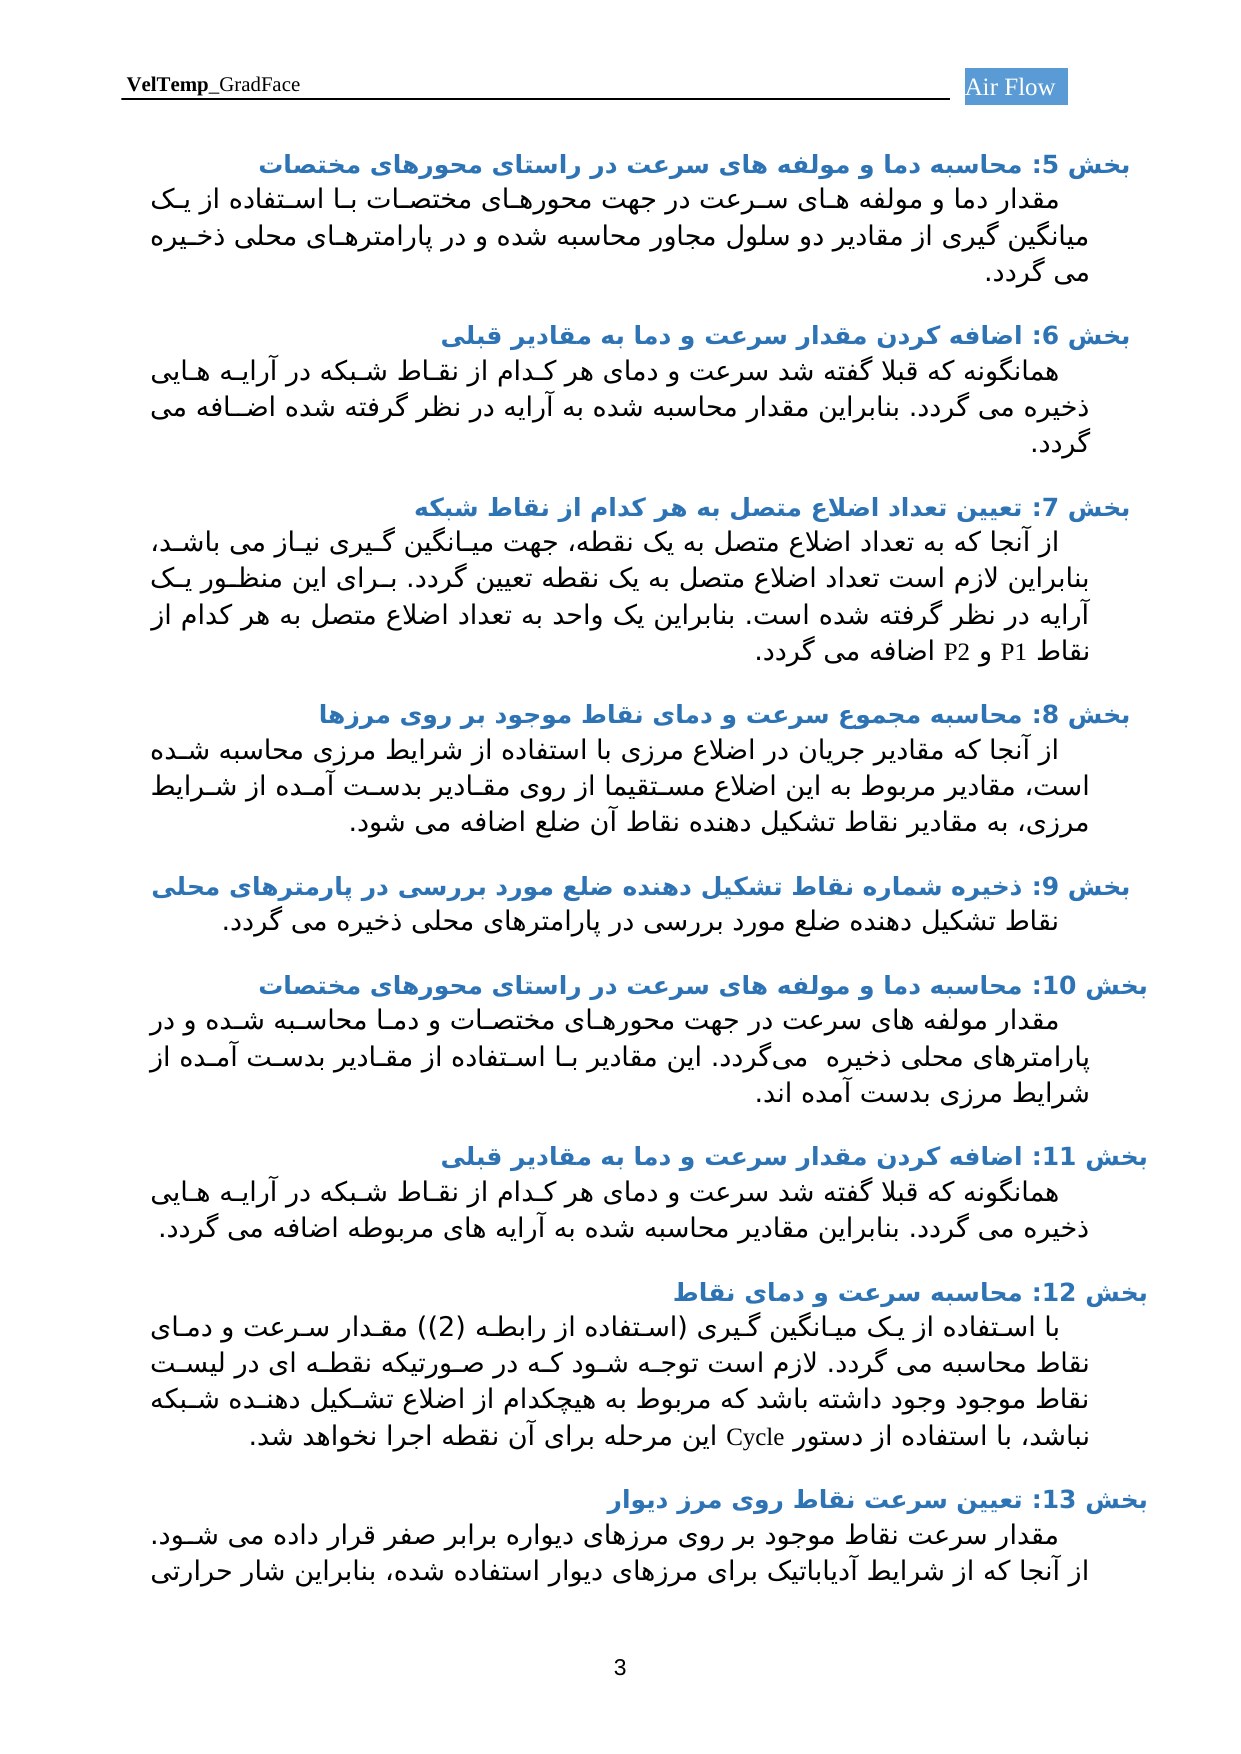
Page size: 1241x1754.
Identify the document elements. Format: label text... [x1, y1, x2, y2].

text مقدار مولفه های سرعت در جهت محورهای مختصات و دما محاسبه شده و در پارامترهای محلی ذخیره می‌گردد. این مقادیر با استفاده از مقادیر بدست آمده از شرایط مرزی بدست آمده اند. [150, 1004, 1090, 1109]
text تعیین سرعت نقاط روی مرز دیوار [150, 1485, 1023, 1514]
text مقدار دما و مولفه های سرعت در جهت محورهای مختصات با استفاده از یک میانگین گیری از مقادیر دو سلول مجاور محاسبه شده و در پارامترهای محلی ذخیره می گردد. [150, 183, 1090, 288]
text اضافه کردن مقدار سرعت و دما به مقادیر قبلی [150, 1142, 1023, 1172]
text از آنجا که مقادیر جریان در اضلاع مرزی با استفاده از شرایط مرزی محاسبه شده است، مقادیر مربوط به این اضلاع مستقیما از روی مقادیر بدست آمده از شرایط مرزی، به مقادیر نقاط تشکیل دهنده نقاط آن ضلع اضافه می شود. [150, 734, 1090, 838]
text محاسبه دما و مولفه های سرعت در راستای محورهای مختصات [150, 971, 1023, 1000]
text اضافه کردن مقدار سرعت و دما به مقادیر قبلی [150, 321, 1023, 351]
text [150, 1519, 1090, 1587]
text محاسبه سرعت و دمای نقاط [150, 1278, 1023, 1307]
text نقاط تشکیل دهنده ضلع مورد بررسی در پارامترهای محلی ذخیره می گردد. [150, 906, 1090, 937]
text تعیین تعداد اضلاع متصل به هر کدام از نقاط شبکه [150, 493, 1023, 522]
text از آنجا که به تعداد اضلاع متصل به یک نقطه، جهت میانگین گیری نیاز می باشد، بنابراین لازم است تعداد اضلاع متصل به یک نقطه تعیین گردد. برای این منظور یک آرایه در نظر گرفته شده است. بنابراین یک واحد به تعداد اضلاع متصل به هر کدام از نقاط P1 و P2 اضافه می گردد. [150, 526, 1090, 667]
text با استفاده از یک میانگین گیری (استفاده از رابطه ‏(2)) مقدار سرعت و دمای نقاط محاسبه می گردد. لازم است توجه شود که در صورتیکه نقطه ای در لیست نقاط موجود وجود داشته باشد که مربوط به هیچکدام از اضلاع تشکیل دهنده شبکه نباشد، با استفاده از دستور Cycle این مرحله برای آن نقطه اجرا نخواهد شد. [150, 1311, 1090, 1452]
text همانگونه که قبلا گفته شد سرعت و دمای هر کدام از نقاط شبکه در آرایه هایی ذخیره می گردد. بنابراین مقدار محاسبه شده به آرایه در نظر گرفته شده اضافه می گردد. [150, 355, 1090, 459]
text محاسبه دما و مولفه های سرعت در راستای محورهای مختصات [150, 150, 1023, 179]
text همانگونه که قبلا گفته شد سرعت و دمای هر کدام از نقاط شبکه در آرایه هایی ذخیره می گردد. بنابراین مقادیر محاسبه شده به آرایه های مربوطه اضافه می گردد. [150, 1176, 1090, 1244]
text ذخیره شماره نقاط تشکیل دهنده ضلع مورد بررسی در پارمترهای محلی [150, 872, 1023, 901]
text محاسبه مجموع سرعت و دمای نقاط موجود بر روی مرزها [150, 701, 1023, 730]
